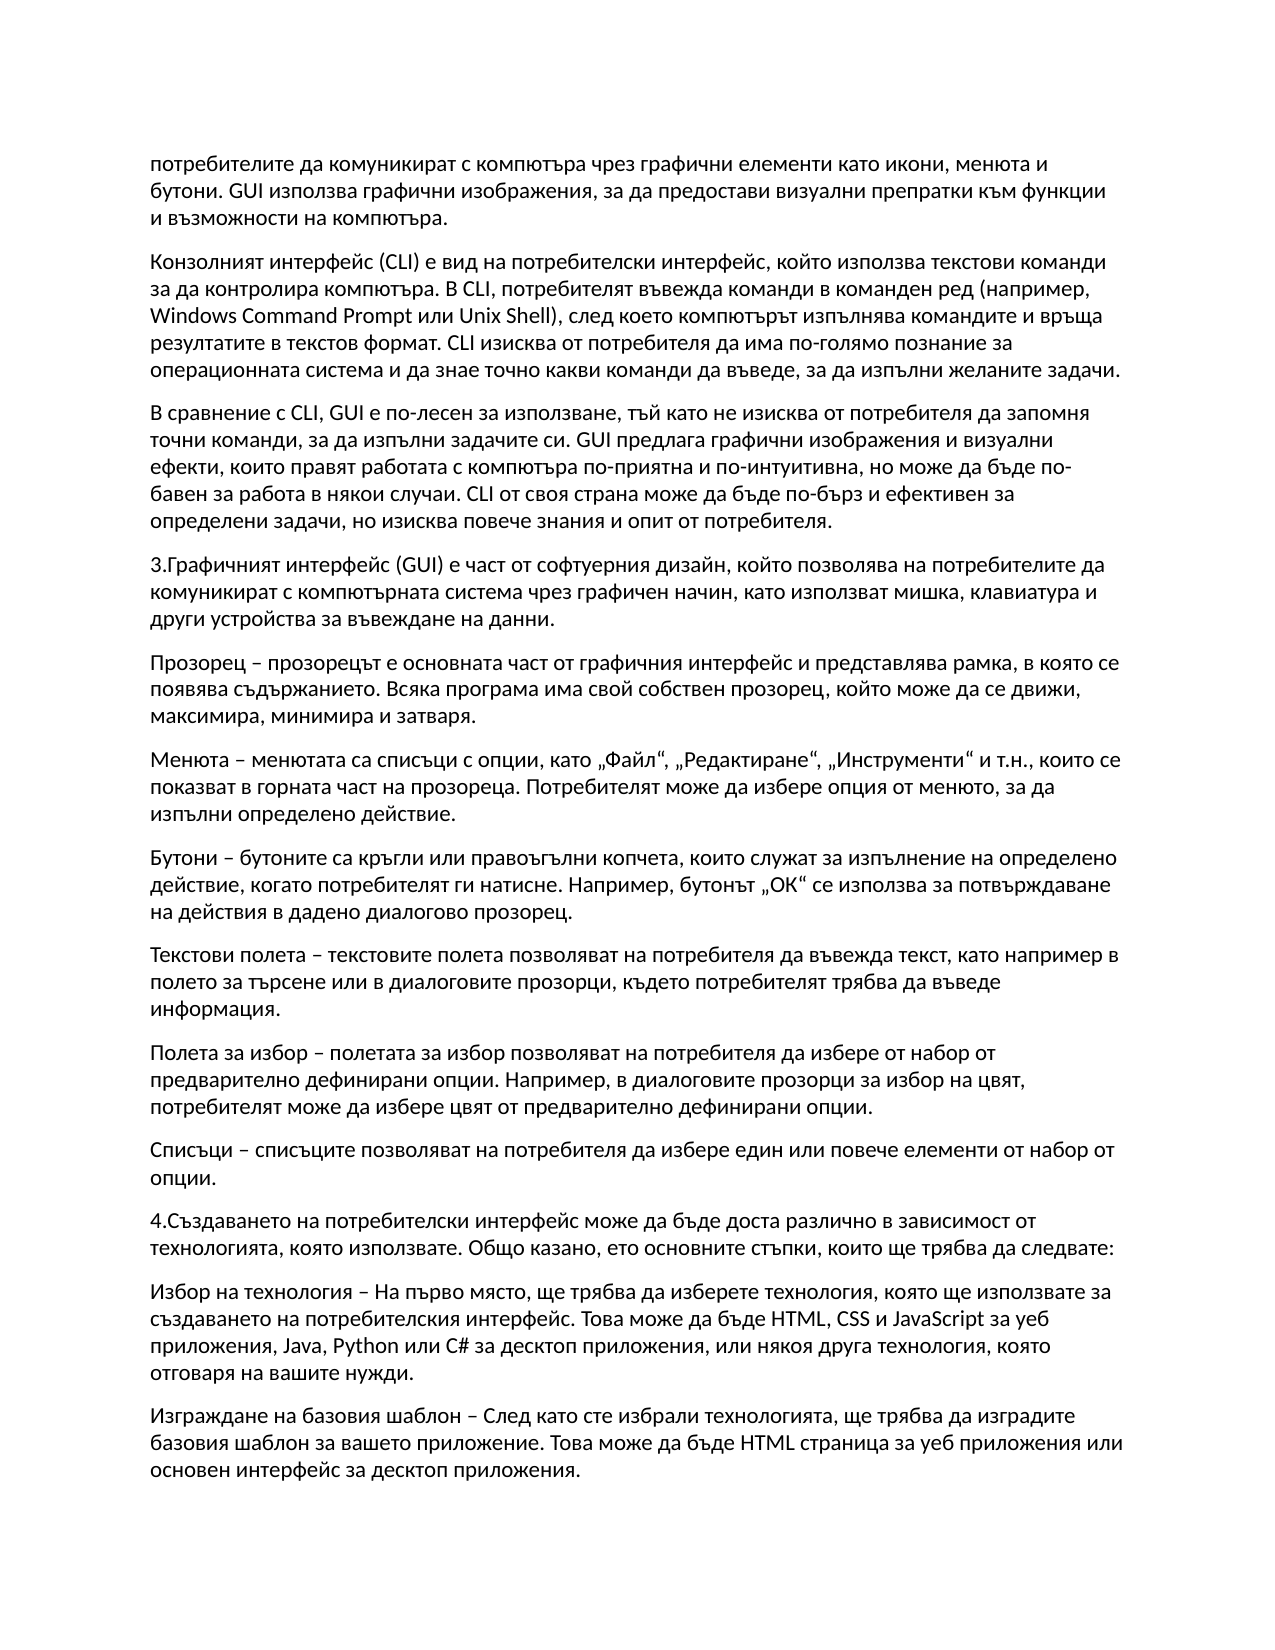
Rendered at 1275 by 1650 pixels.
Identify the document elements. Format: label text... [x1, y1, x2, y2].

text Бутони – бутоните са кръгли или правоъгълни копчета, които служат за изпълнение на определено действие, когато потребителят ги натисне. Например, бутонът „ОК“ се използва за потвърждаване на действия в дадено диалогово прозорец. [150, 843, 1125, 924]
text 3.Графичният интерфейс (GUI) е част от софтуерния дизайн, който позволява на потребителите да комуникират с компютърната система чрез графичен начин, като използват мишка, клавиатура и други устройства за въвеждане на данни. [150, 551, 1125, 632]
text Конзолният интерфейс (CLI) е вид на потребителски интерфейс, който използва текстови команди за да контролира компютъра. В CLI, потребителят въвежда команди в команден ред (например, Windows Command Prompt или Unix Shell), след което компютърът изпълнява командите и връща резултатите в текстов формат. CLI изисква от потребителя да има по-голямо познание за операционната система и да знае точно какви команди да въведе, за да изпълни желаните задачи. [150, 248, 1125, 382]
text 4.Създаването на потребителски интерфейс може да бъде доста различно в зависимост от технологията, която използвате. Общо казано, ето основните стъпки, които ще трябва да следвате: [150, 1207, 1125, 1261]
text Полета за избор – полетата за избор позволяват на потребителя да избере от набор от предварително дефинирани опции. Например, в диалоговите прозорци за избор на цвят, потребителят може да избере цвят от предварително дефинирани опции. [150, 1039, 1125, 1120]
text Избор на технология – На първо място, ще трябва да изберете технология, която ще използвате за създаването на потребителския интерфейс. Това може да бъде HTML, CSS и JavaScript за уеб приложения, Java, Python или C# за десктоп приложения, или някоя друга технология, която отговаря на вашите нужди. [150, 1278, 1125, 1386]
text Прозорец – прозорецът е основната част от графичния интерфейс и представлява рамка, в която се появява съдържанието. Всяка програма има свой собствен прозорец, който може да се движи, максимира, минимира и затваря. [150, 648, 1125, 729]
text Текстови полета – текстовите полета позволяват на потребителя да въвежда текст, като например в полето за търсене или в диалоговите прозорци, където потребителят трябва да въведе информация. [150, 941, 1125, 1022]
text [150, 150, 1125, 231]
text Списъци – списъците позволяват на потребителя да избере един или повече елементи от набор от опции. [150, 1136, 1125, 1190]
text Изграждане на базовия шаблон – След като сте избрали технологията, ще трябва да изградите базовия шаблон за вашето приложение. Това може да бъде HTML страница за уеб приложения или основен интерфейс за десктоп приложения. [150, 1402, 1125, 1483]
text В сравнение с CLI, GUI е по-лесен за използване, тъй като не изисква от потребителя да запомня точни команди, за да изпълни задачите си. GUI предлага графични изображения и визуални ефекти, които правят работата с компютъра по-приятна и по-интуитивна, но може да бъде по-бавен за работа в някои случаи. CLI от своя страна може да бъде по-бърз и ефективен за определени задачи, но изисква повече знания и опит от потребителя. [150, 399, 1125, 534]
text Менюта – менютата са списъци с опции, като „Файл“, „Редактиране“, „Инструменти“ и т.н., които се показват в горната част на прозореца. Потребителят може да избере опция от менюто, за да изпълни определено действие. [150, 746, 1125, 827]
